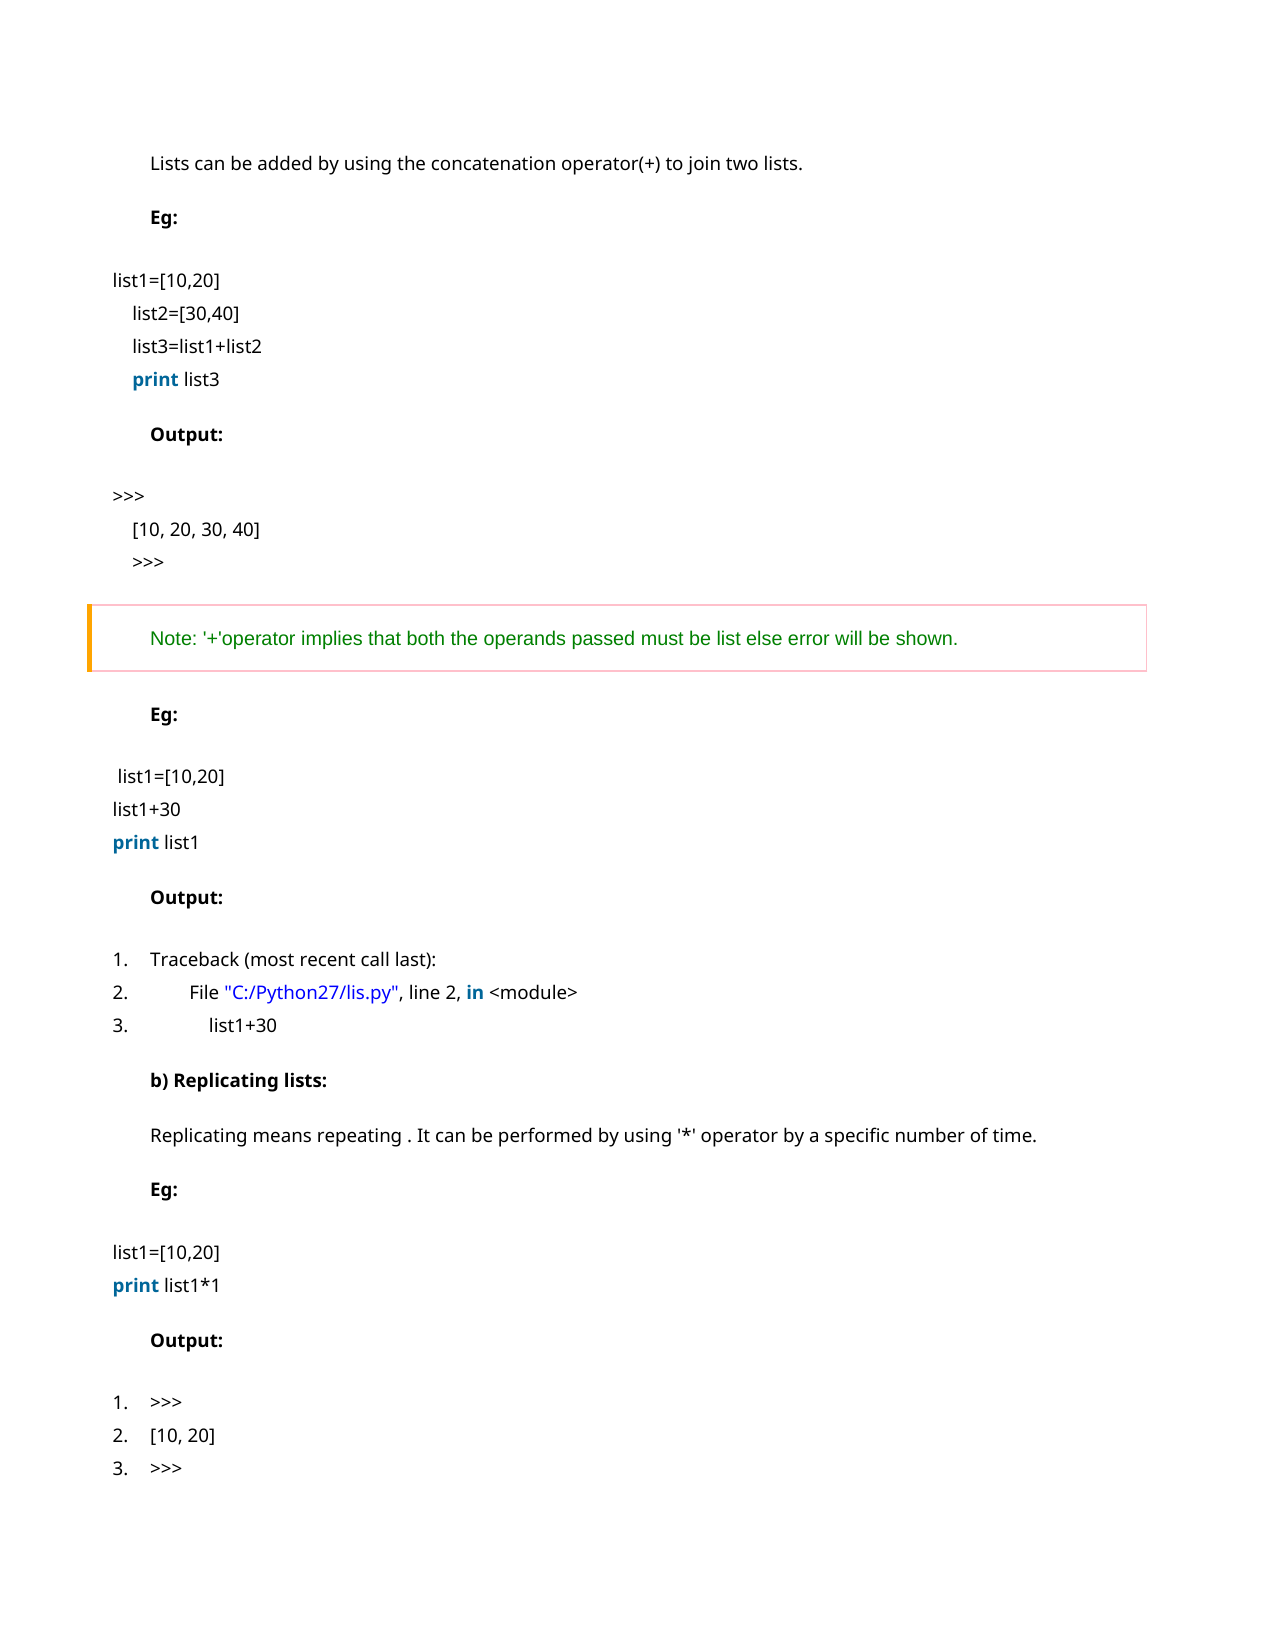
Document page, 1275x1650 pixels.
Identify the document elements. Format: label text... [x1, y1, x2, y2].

text print list1 [112, 822, 1125, 855]
text Lists can be added by using the concatenation operator(+) to join two lists. [150, 150, 1125, 176]
text print list1*1 [112, 1264, 1125, 1298]
text list1=[10,20] [112, 756, 1125, 789]
text b) Replicating lists: [150, 1067, 1125, 1093]
text Output: [150, 421, 1125, 447]
text print list3 [112, 359, 1125, 392]
text >>> [112, 542, 1125, 575]
text Note: '+'operator implies that both the operands passed must be list else error will be shown. [92, 606, 1146, 670]
list Traceback (most recent call last): [112, 939, 1125, 972]
text Replicating means repeating . It can be performed by using '*' operator by a specific number of time. [150, 1122, 1125, 1148]
list list1+30 [112, 1005, 1125, 1038]
list [10, 20] [112, 1415, 1125, 1448]
text Eg: [150, 205, 1125, 230]
list File "C:/Python27/lis.py", line 2, in <module> [112, 972, 1125, 1005]
text list2=[30,40] [112, 292, 1125, 326]
text [10, 20, 30, 40] [112, 509, 1125, 542]
text list1=[10,20] [112, 259, 1125, 292]
text Eg: [150, 701, 1125, 726]
text list1=[10,20] [112, 1231, 1125, 1264]
text list1+30 [112, 789, 1125, 822]
text Output: [150, 884, 1125, 910]
list >>> [112, 1448, 1125, 1481]
text Output: [150, 1327, 1125, 1352]
list >>> [112, 1382, 1125, 1415]
text >>> [112, 476, 1125, 509]
text list3=list1+list2 [112, 326, 1125, 359]
text Eg: [150, 1177, 1125, 1202]
